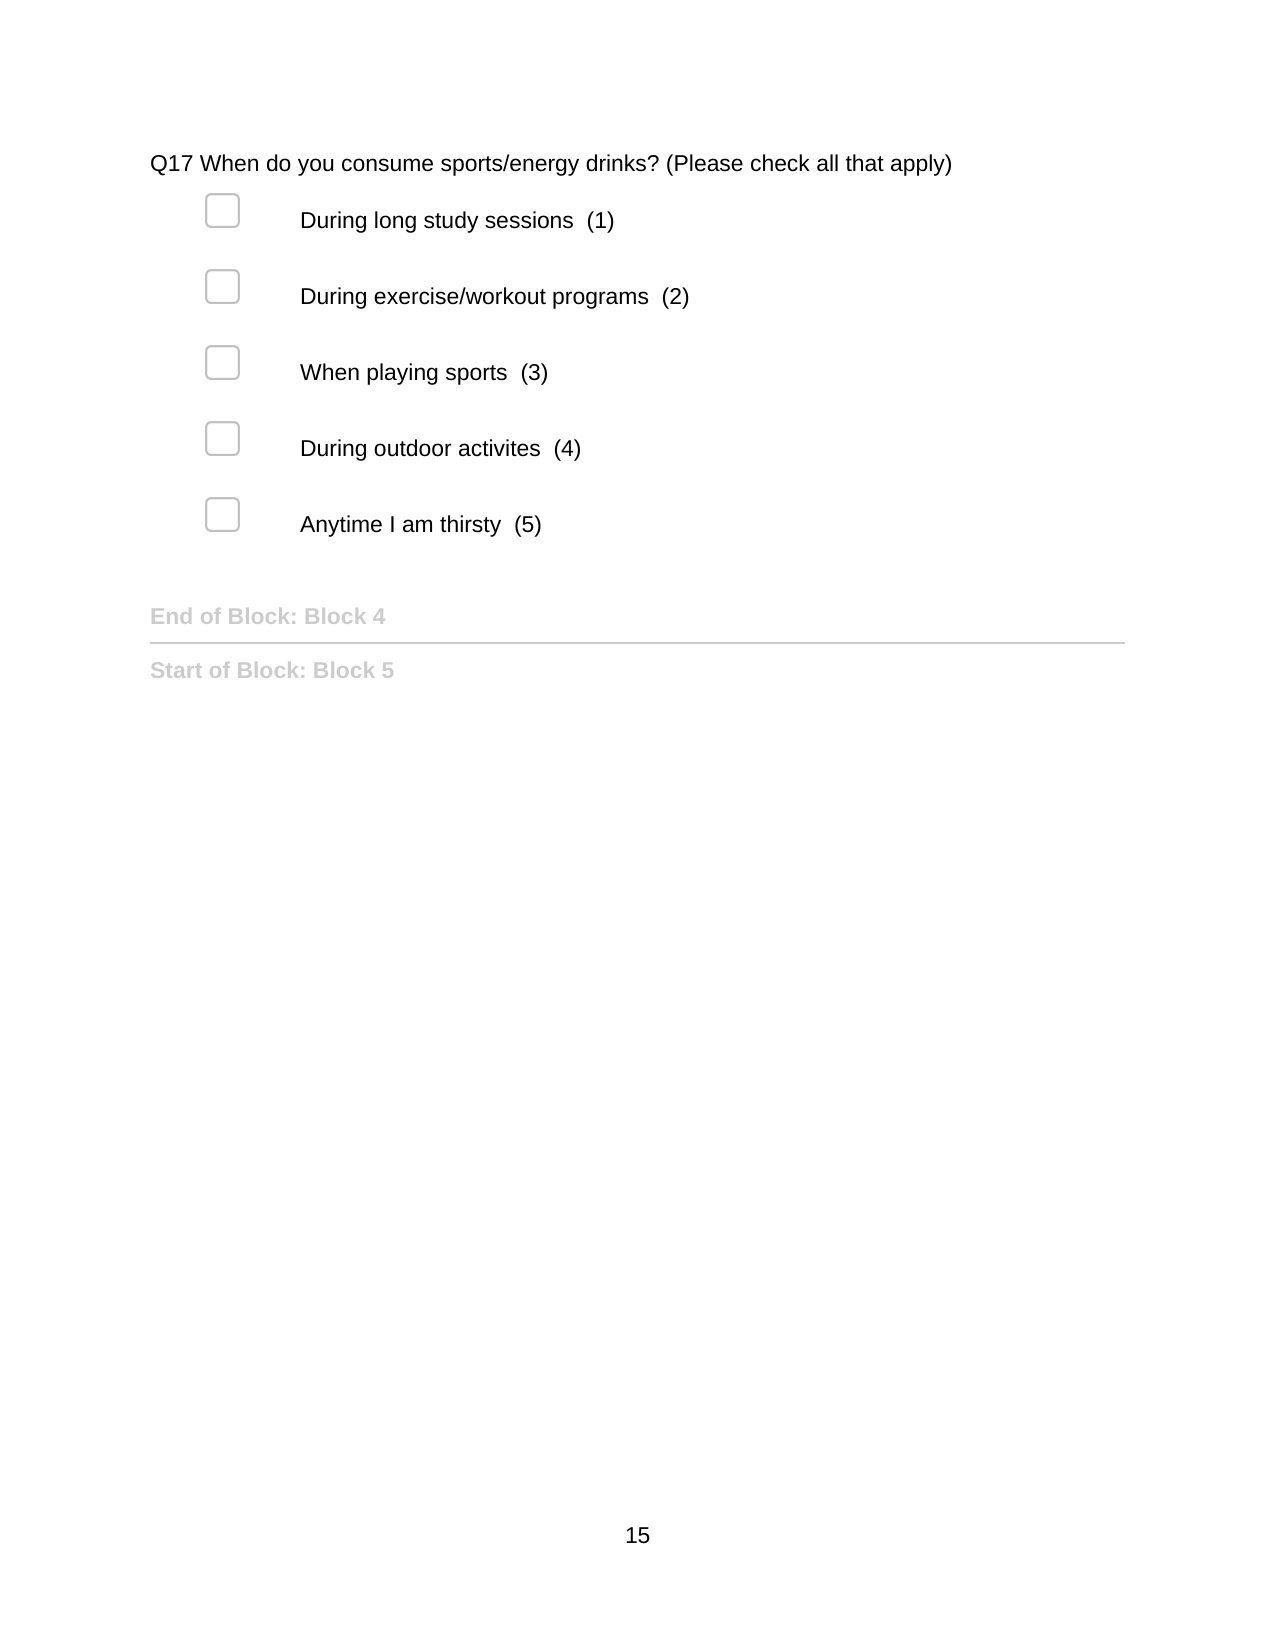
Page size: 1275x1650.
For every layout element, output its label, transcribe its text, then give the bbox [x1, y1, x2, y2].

list During exercise/workout programs (2) [187, 256, 1125, 322]
text Start of Block: Block 5 [150, 657, 1125, 683]
text End of Block: Block 4 [150, 603, 1125, 629]
list When playing sports (3) [187, 332, 1125, 398]
text Q17 When do you consume sports/energy drinks? (Please check all that apply) [150, 150, 1125, 176]
list Anytime I am thirsty (5) [187, 484, 1125, 550]
list During long study sessions (1) [187, 180, 1125, 246]
list During outdoor activites (4) [187, 408, 1125, 474]
